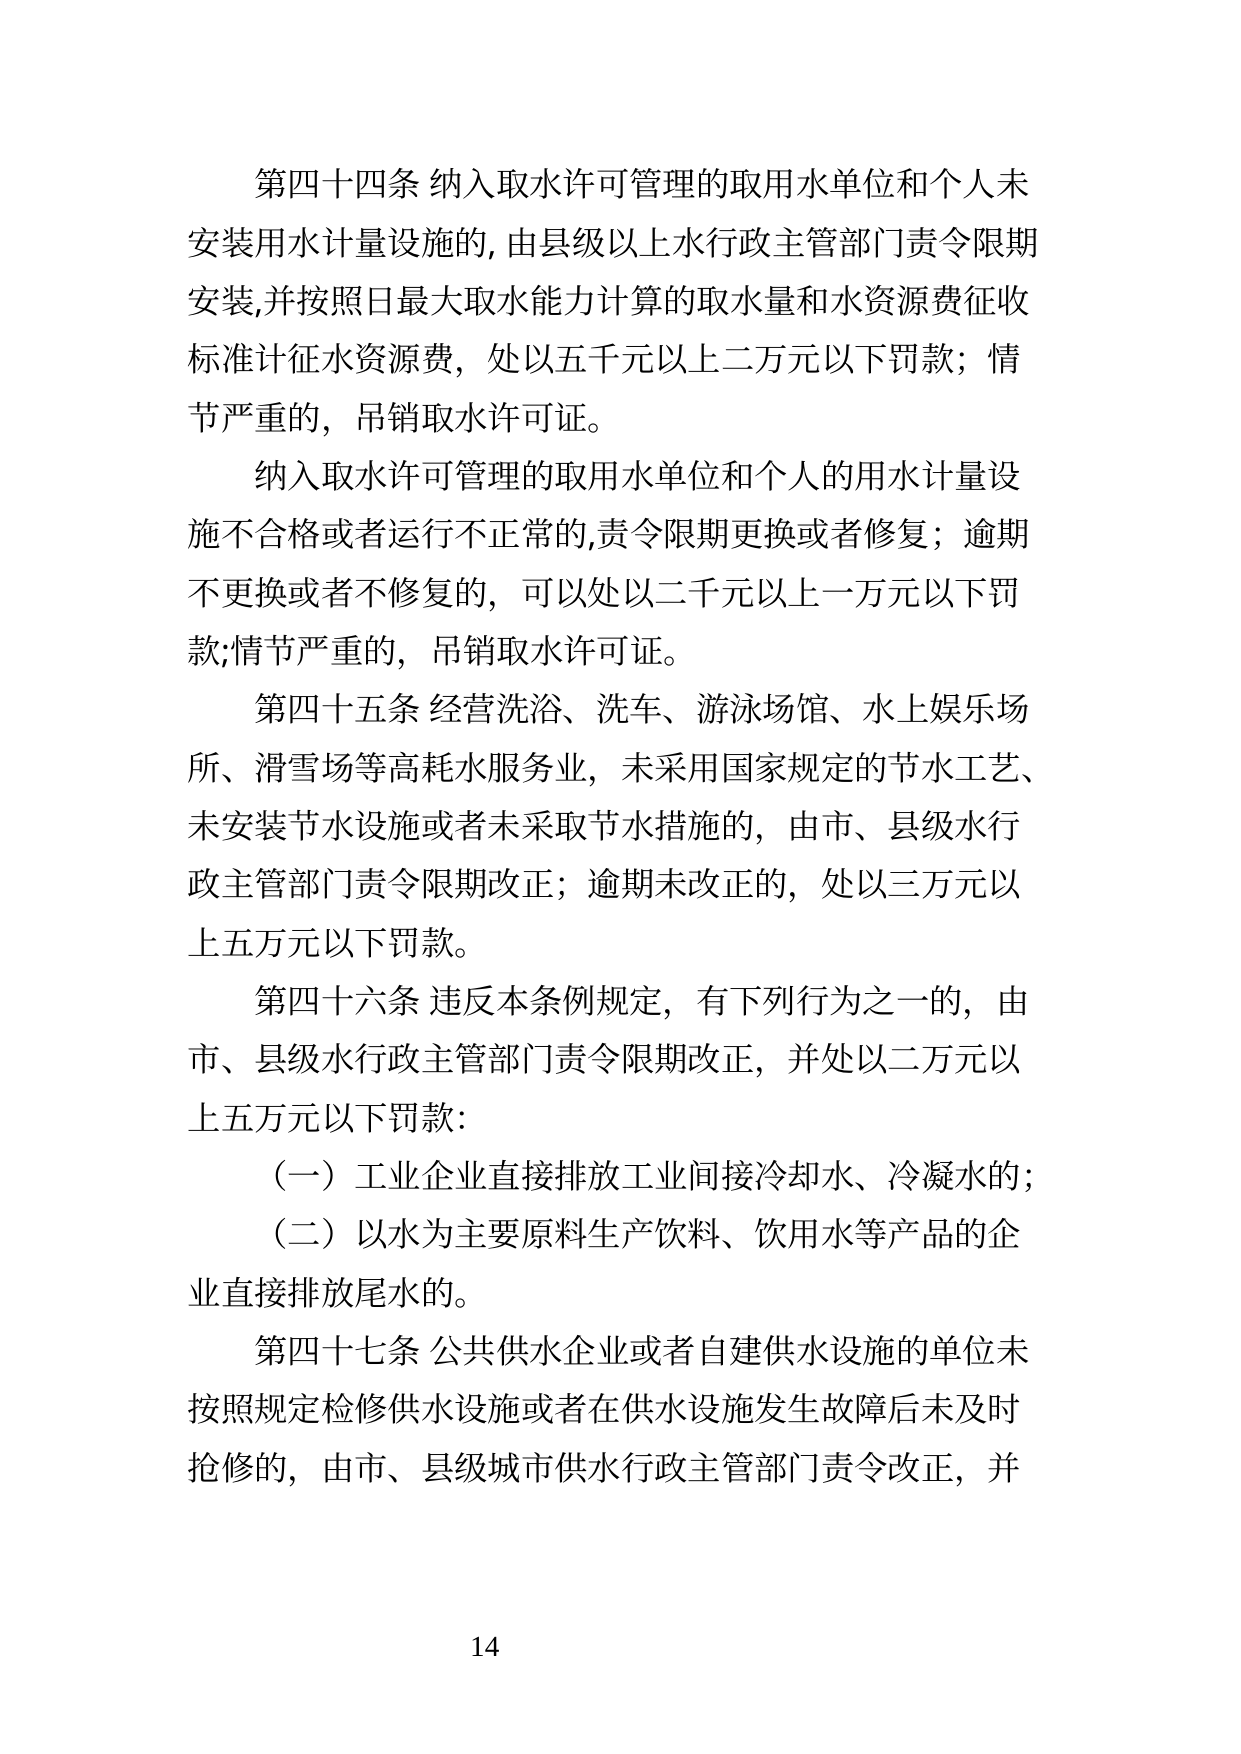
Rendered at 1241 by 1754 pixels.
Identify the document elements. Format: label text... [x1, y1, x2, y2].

text 第四十五条 经营洗浴、洗车、游泳场馆、水上娱乐场所、滑雪场等高耗水服务业，未采用国家规定的节水工艺、未安装节水设施或者未采取节水措施的，由市、县级水行政主管部门责令限期改正；逾期未改正的，处以三万元以上五万元以下罚款。 [187, 675, 1053, 967]
text 第四十六条 违反本条例规定，有下列行为之一的，由市、县级水行政主管部门责令限期改正，并处以二万元以上五万元以下罚款： [187, 967, 1053, 1142]
text （二）以水为主要原料生产饮料、饮用水等产品的企业直接排放尾水的。 [187, 1200, 1053, 1317]
text （一）工业企业直接排放工业间接冷却水、冷凝水的； [187, 1142, 1053, 1200]
text 第四十四条 纳入取水许可管理的取用水单位和个人未安装用水计量设施的, 由县级以上水行政主管部门责令限期安装,并按照日最大取水能力计算的取水量和水资源费征收标准计征水资源费，处以五千元以上二万元以下罚款；情节严重的，吊销取水许可证。 [187, 150, 1053, 442]
text 纳入取水许可管理的取用水单位和个人的用水计量设施不合格或者运行不正常的,责令限期更换或者修复；逾期不更换或者不修复的，可以处以二千元以上一万元以下罚款;情节严重的，吊销取水许可证。 [187, 442, 1053, 675]
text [187, 1317, 1053, 1492]
